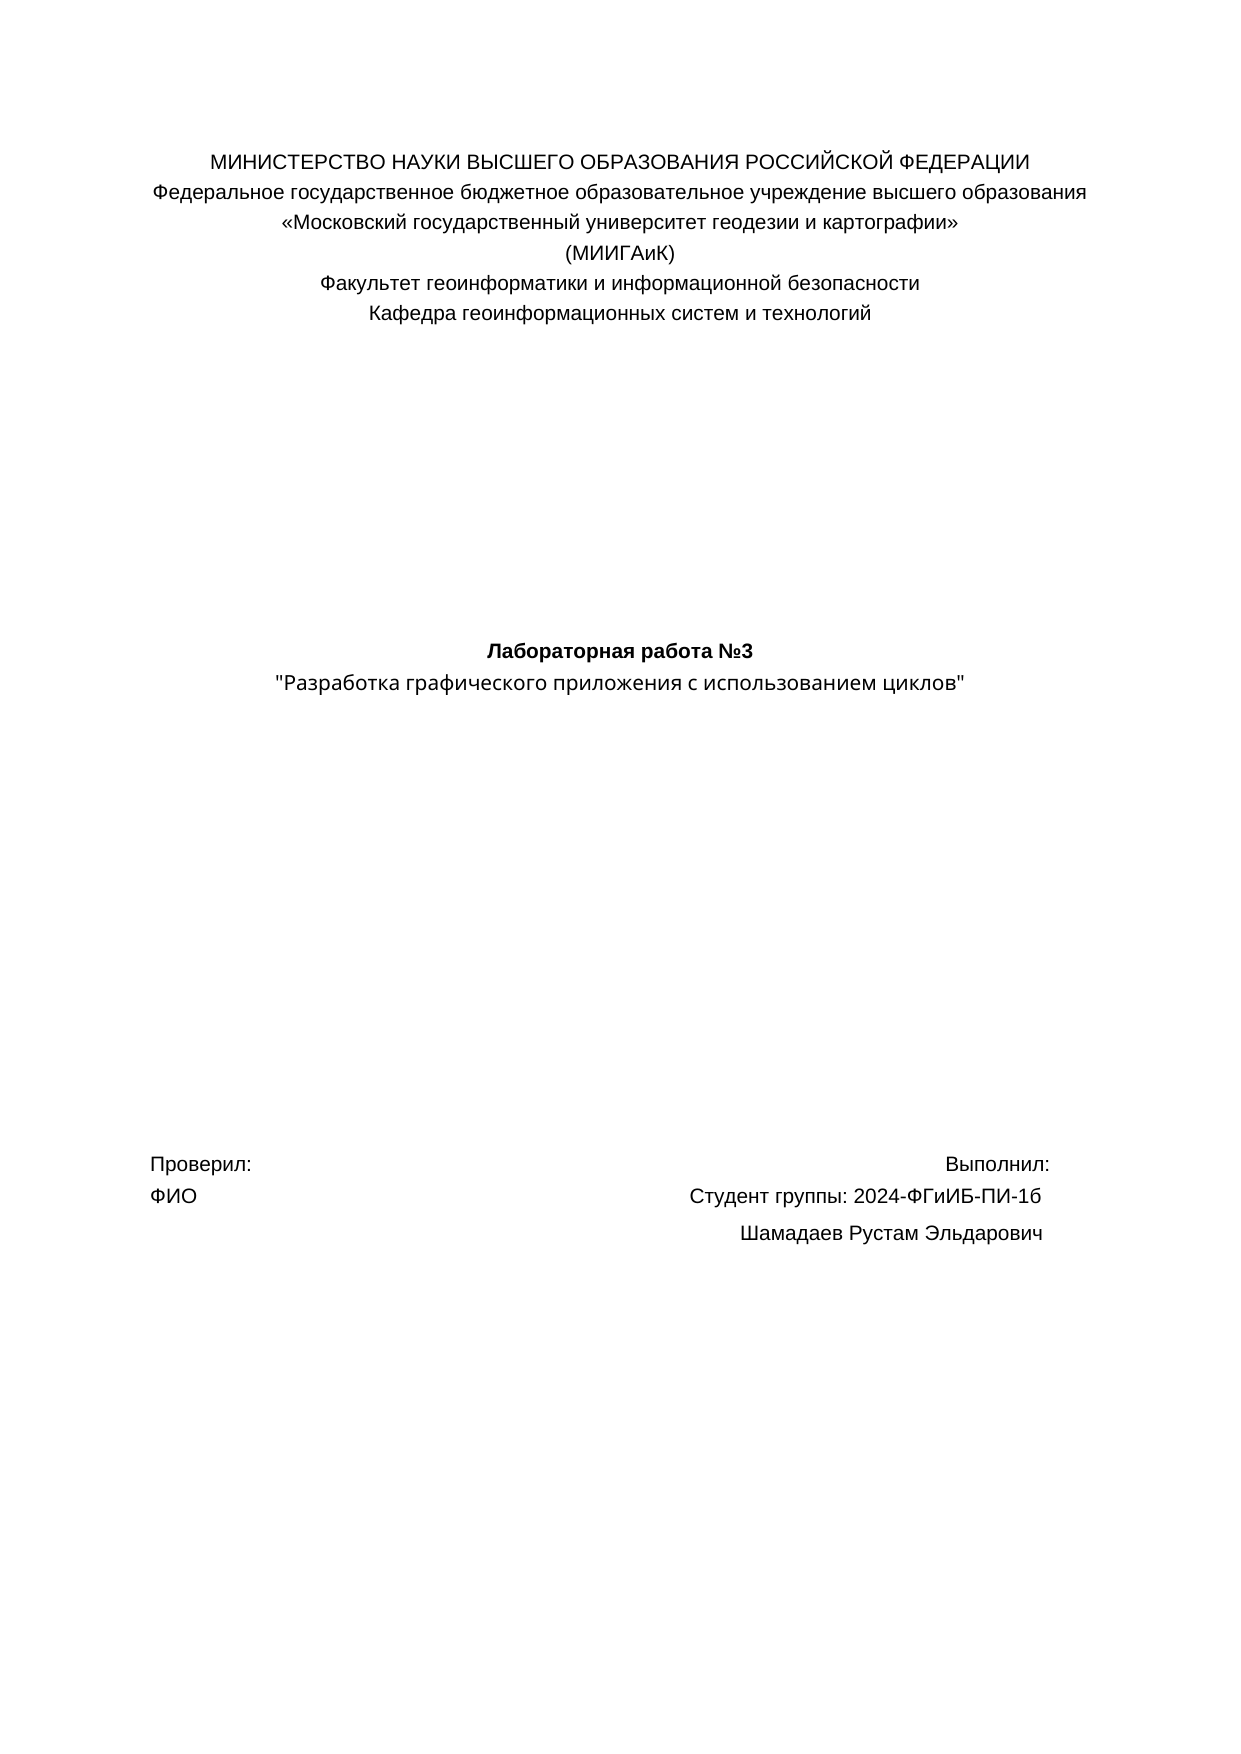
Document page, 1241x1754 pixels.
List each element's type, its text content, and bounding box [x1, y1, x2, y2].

text Лабораторная работа №3 [150, 638, 1090, 662]
text МИНИСТЕРСТВО НАУКИ ВЫСШЕГО ОБРАЗОВАНИЯ РОССИЙСКОЙ ФЕДЕРАЦИИ [150, 150, 1090, 174]
text Проверил: Выполнил: [150, 1152, 1090, 1176]
text «Московский государственный университет геодезии и картографии» [150, 210, 1090, 234]
text Федеральное государственное бюджетное образовательное учреждение высшего образования [150, 180, 1090, 204]
text "Разработка графического приложения с использованием циклов" [150, 668, 1090, 697]
text (МИИГАиК) [150, 240, 1090, 264]
text Факультет геоинформатики и информационной безопасности [150, 270, 1090, 294]
text ФИО Студент группы: 2024-ФГиИБ-ПИ-1б Шамадаев Рустам Эльдарович [150, 1184, 1090, 1247]
text Кафедра геоинформационных систем и технологий [150, 301, 1090, 324]
